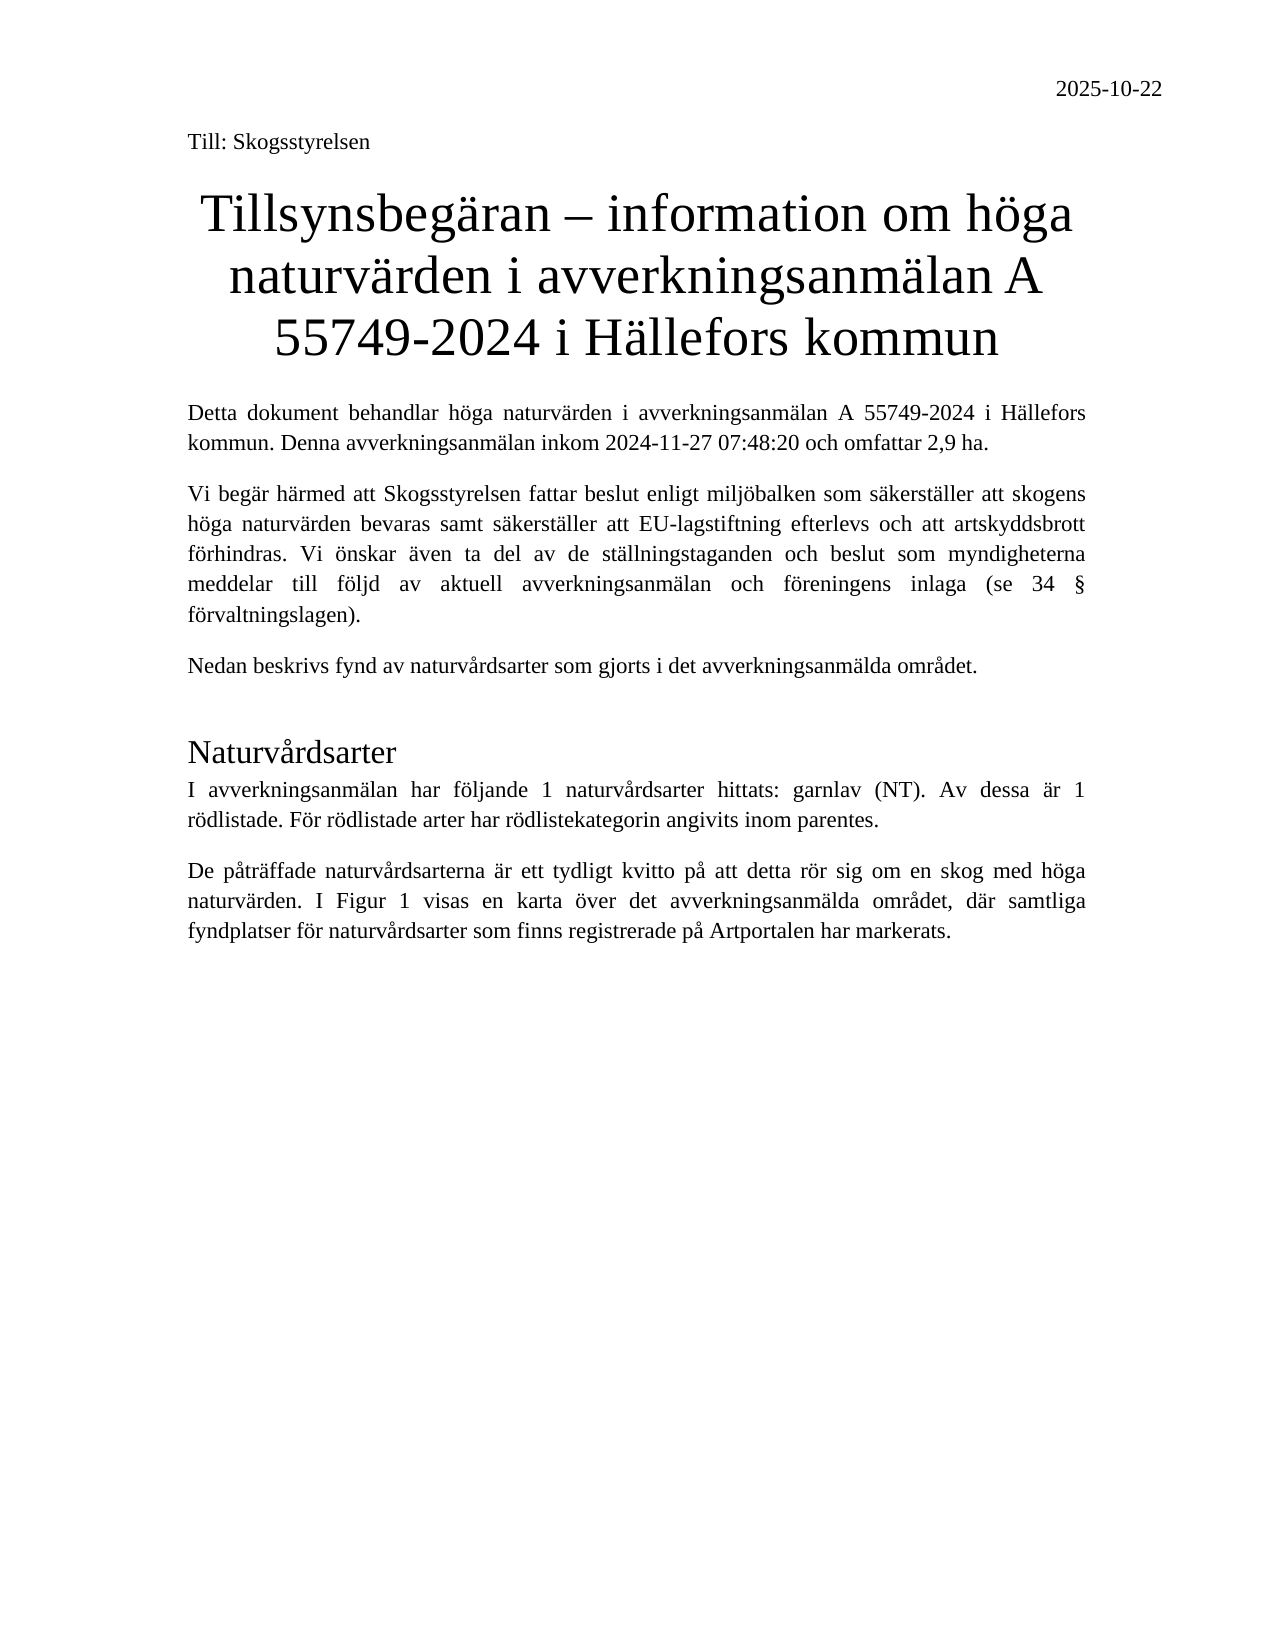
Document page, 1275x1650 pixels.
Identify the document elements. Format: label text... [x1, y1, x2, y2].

text Nedan beskrivs fynd av naturvårdsarter som gjorts i det avverkningsanmälda området. [187, 652, 1087, 678]
text De påträffade naturvårdsarterna är ett tydligt kvitto på att detta rör sig om en skog med höga naturvärden. I Figur 1 visas en karta över det avverkningsanmälda området, där samtliga fyndplatser för naturvårdsarter som finns registrerade på Artportalen har markerats. [187, 857, 1087, 944]
text I avverkningsanmälan har följande 1 naturvårdsarter hittats: garnlav (NT). Av dessa är 1 rödlistade. För rödlistade arter har rödlistekategorin angivits inom parentes. [187, 776, 1087, 832]
title Tillsynsbegäran – information om höga naturvärden i avverkningsanmälan A 55749-2024 i Hällefors kommun [187, 180, 1087, 367]
text Detta dokument behandlar höga naturvärden i avverkningsanmälan A 55749-2024 i Hällefors kommun. Denna avverkningsanmälan inkom 2024-11-27 07:48:20 och omfattar 2,9 ha. [187, 398, 1087, 455]
text Vi begär härmed att Skogsstyrelsen fattar beslut enligt miljöbalken som säkerställer att skogens höga naturvärden bevaras samt säkerställer att EU-lagstiftning efterlevs och att artskyddsbrott förhindras. Vi önskar även ta del av de ställningstaganden och beslut som myndigheterna meddelar till följd av aktuell avverkningsanmälan och föreningens inlaga (se 34 § förvaltningslagen). [187, 480, 1087, 627]
subtitle Naturvårdsarter [187, 732, 1087, 770]
